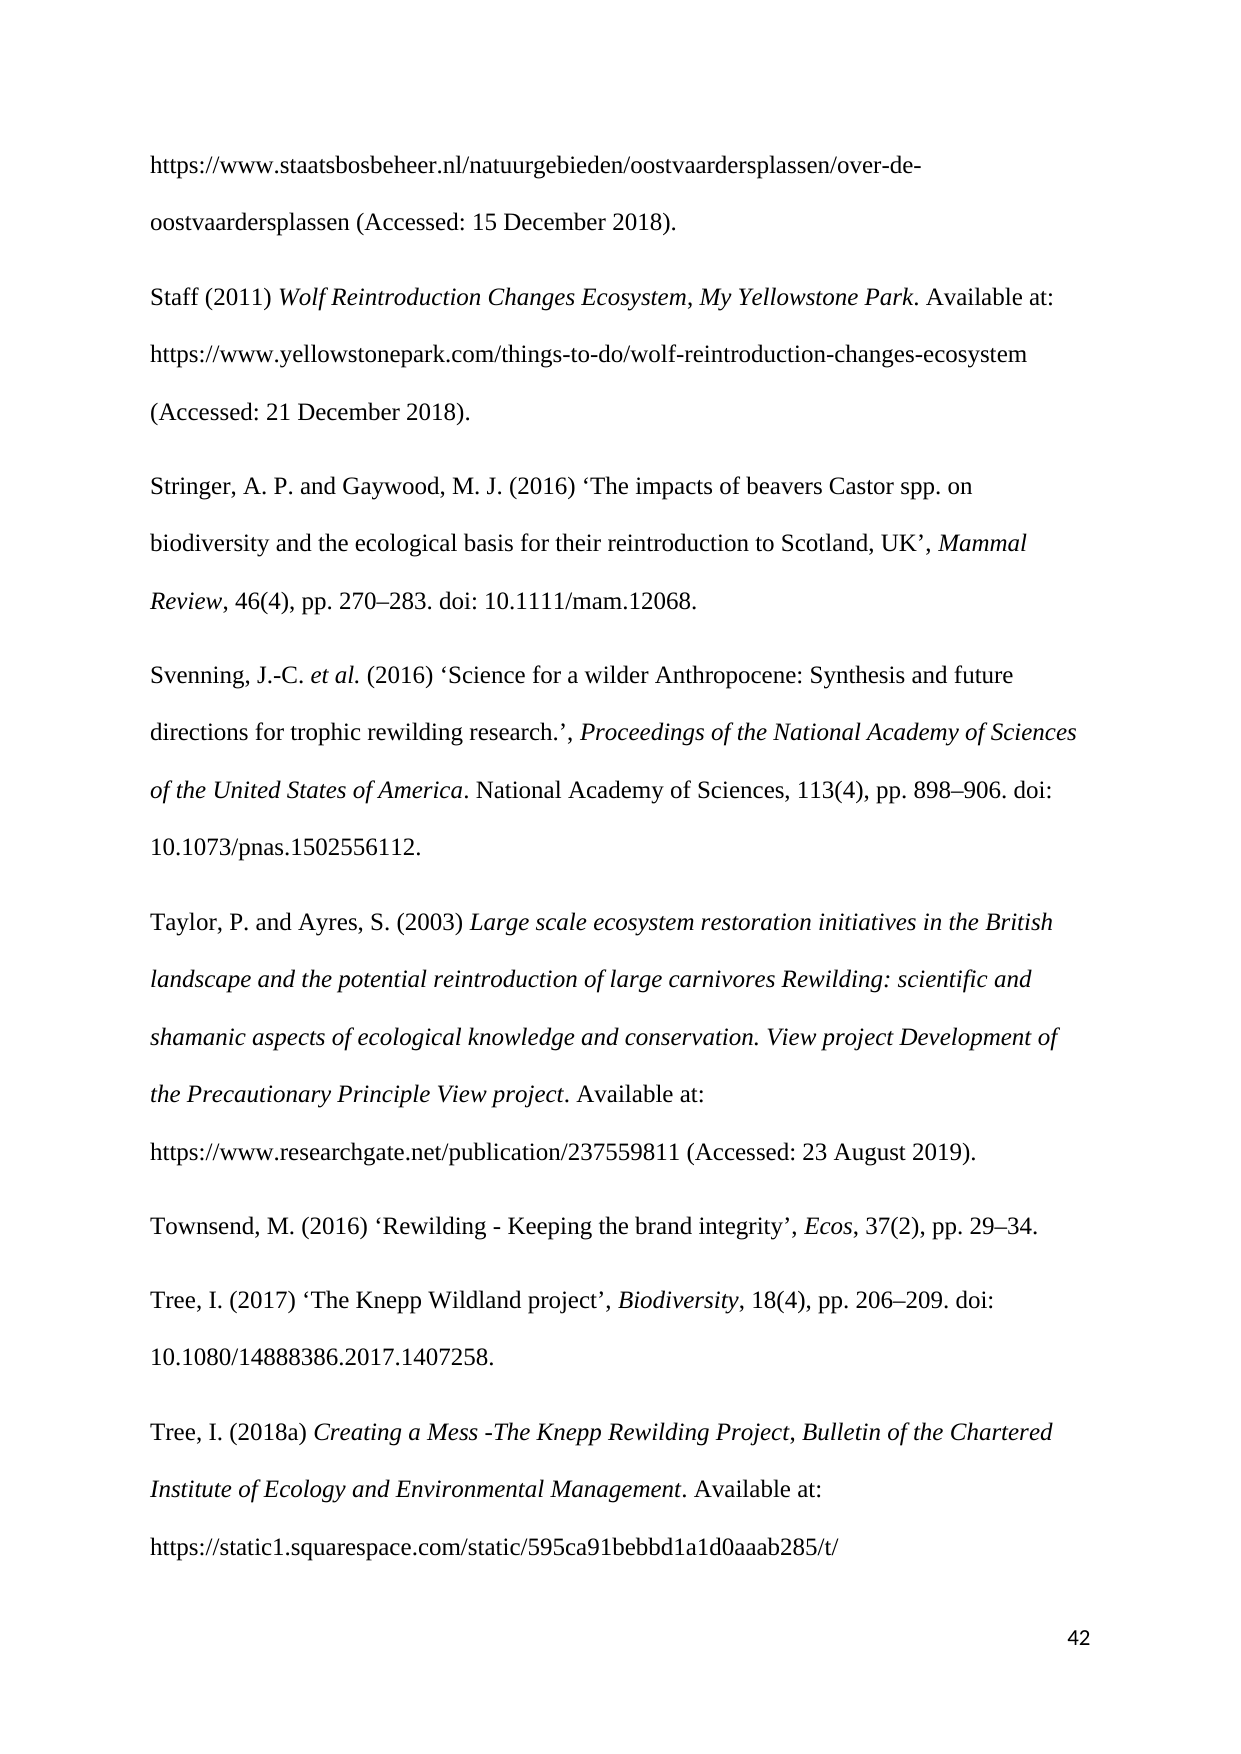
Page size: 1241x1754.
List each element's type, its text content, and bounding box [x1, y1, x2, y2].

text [150, 150, 1090, 236]
text Taylor, P. and Ayres, S. (2003) Large scale ecosystem restoration initiatives in the British landscape and the potential reintroduction of large carnivores Rewilding: scientific and shamanic aspects of ecological knowledge and conservation. View project Development of the Precautionary Principle View project. Available at: https://www.researchgate.net/publication/237559811 (Accessed: 23 August 2019). [150, 907, 1090, 1165]
text Stringer, A. P. and Gaywood, M. J. (2016) ‘The impacts of beavers Castor spp. on biodiversity and the ecological basis for their reintroduction to Scotland, UK’, Mammal Review, 46(4), pp. 270–283. doi: 10.1111/mam.12068. [150, 471, 1090, 614]
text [150, 1417, 1090, 1560]
text Tree, I. (2017) ‘The Knepp Wildland project’, Biodiversity, 18(4), pp. 206–209. doi: 10.1080/14888386.2017.1407258. [150, 1285, 1090, 1371]
text Staff (2011) Wolf Reintroduction Changes Ecosystem, My Yellowstone Park. Available at: https://www.yellowstonepark.com/things-to-do/wolf-reintroduction-changes-ecosystem (Accessed: 21 December 2018). [150, 282, 1090, 425]
text Svenning, J.-C. et al. (2016) ‘Science for a wilder Anthropocene: Synthesis and future directions for trophic rewilding research.’, Proceedings of the National Academy of Sciences of the United States of America. National Academy of Sciences, 113(4), pp. 898–906. doi: 10.1073/pnas.1502556112. [150, 660, 1090, 861]
text Townsend, M. (2016) ‘Rewilding - Keeping the brand integrity’, Ecos, 37(2), pp. 29–34. [150, 1211, 1090, 1239]
